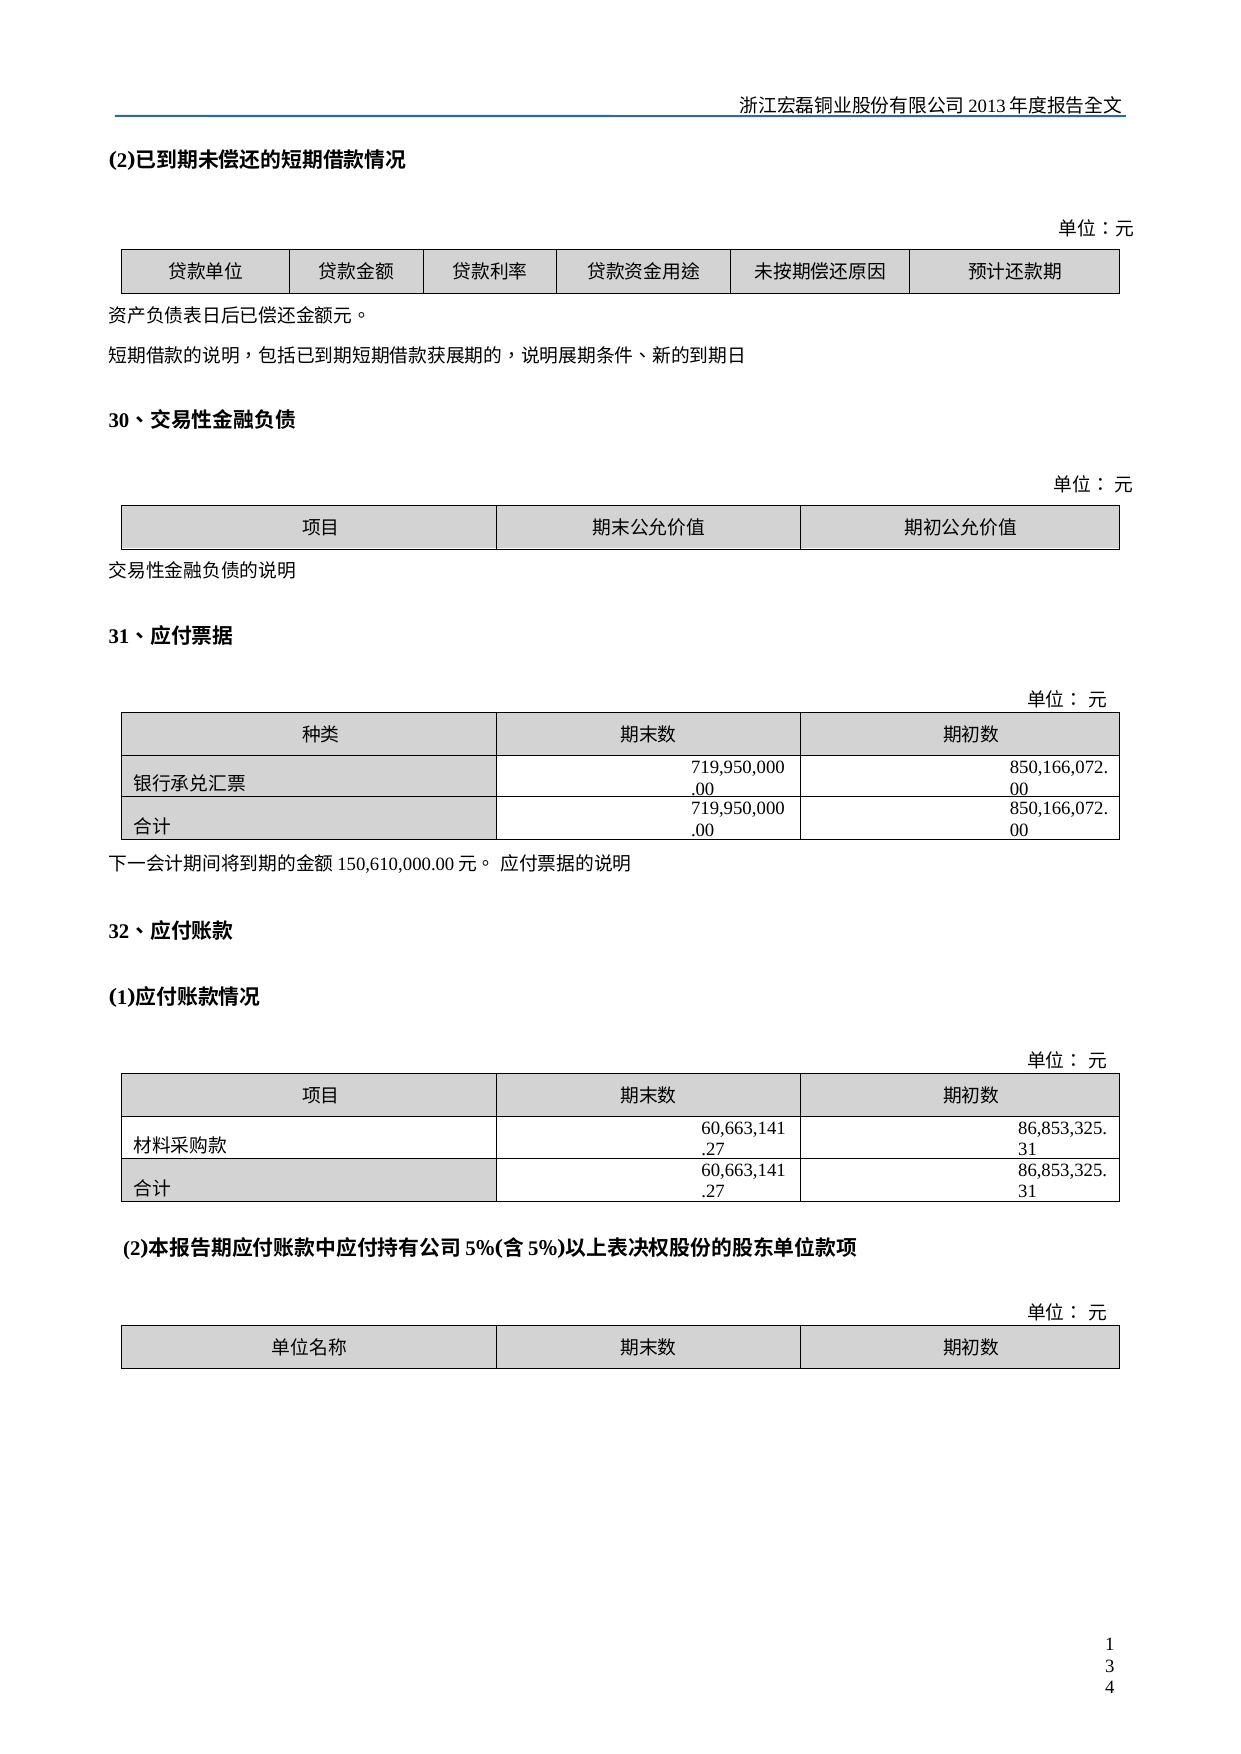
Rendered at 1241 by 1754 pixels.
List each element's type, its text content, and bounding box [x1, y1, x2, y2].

text 单位： 元 [1027, 687, 1133, 712]
text 31、应付票据 [108, 621, 1133, 649]
text 下一会计期间将到期的金额150,610,000.00元。 应付票据的说明 [108, 840, 1133, 878]
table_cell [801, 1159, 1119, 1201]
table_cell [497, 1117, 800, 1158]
text 32、应付账款 [108, 916, 1133, 944]
text (1)应付账款情况 [108, 982, 1133, 1010]
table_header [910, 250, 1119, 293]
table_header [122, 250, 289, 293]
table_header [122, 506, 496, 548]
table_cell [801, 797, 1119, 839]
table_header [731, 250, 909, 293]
text 短期借款的说明，包括已到期短期借款获展期的，说明展期条件、新的到期日 [108, 342, 1133, 368]
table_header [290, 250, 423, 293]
text (2)本报告期应付账款中应付持有公司5%(含5%)以上表决权股份的股东单位款项 [108, 1233, 1133, 1261]
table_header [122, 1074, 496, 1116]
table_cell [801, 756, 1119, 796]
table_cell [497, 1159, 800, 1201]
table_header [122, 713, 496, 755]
text 单位：元 [108, 215, 1133, 241]
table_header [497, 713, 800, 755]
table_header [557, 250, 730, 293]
text 单位： 元 [1027, 1048, 1133, 1073]
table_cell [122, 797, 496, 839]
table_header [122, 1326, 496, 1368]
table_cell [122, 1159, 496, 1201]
text 单位： 元 [1027, 1299, 1133, 1324]
text 交易性金融负债的说明 [108, 558, 1133, 583]
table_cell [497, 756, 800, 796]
text 资产负债表日后已偿还金额元。 [108, 302, 1133, 327]
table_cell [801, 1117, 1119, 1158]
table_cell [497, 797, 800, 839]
text (2)已到期未偿还的短期借款情况 [108, 145, 1133, 173]
text 30、交易性金融负债 [108, 405, 1133, 433]
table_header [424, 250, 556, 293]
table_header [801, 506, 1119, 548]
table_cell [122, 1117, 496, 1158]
text 单位： 元 [108, 471, 1133, 497]
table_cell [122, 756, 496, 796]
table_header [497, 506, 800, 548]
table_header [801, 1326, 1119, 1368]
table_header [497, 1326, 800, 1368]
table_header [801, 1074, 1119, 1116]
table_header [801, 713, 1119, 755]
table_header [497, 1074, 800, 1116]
